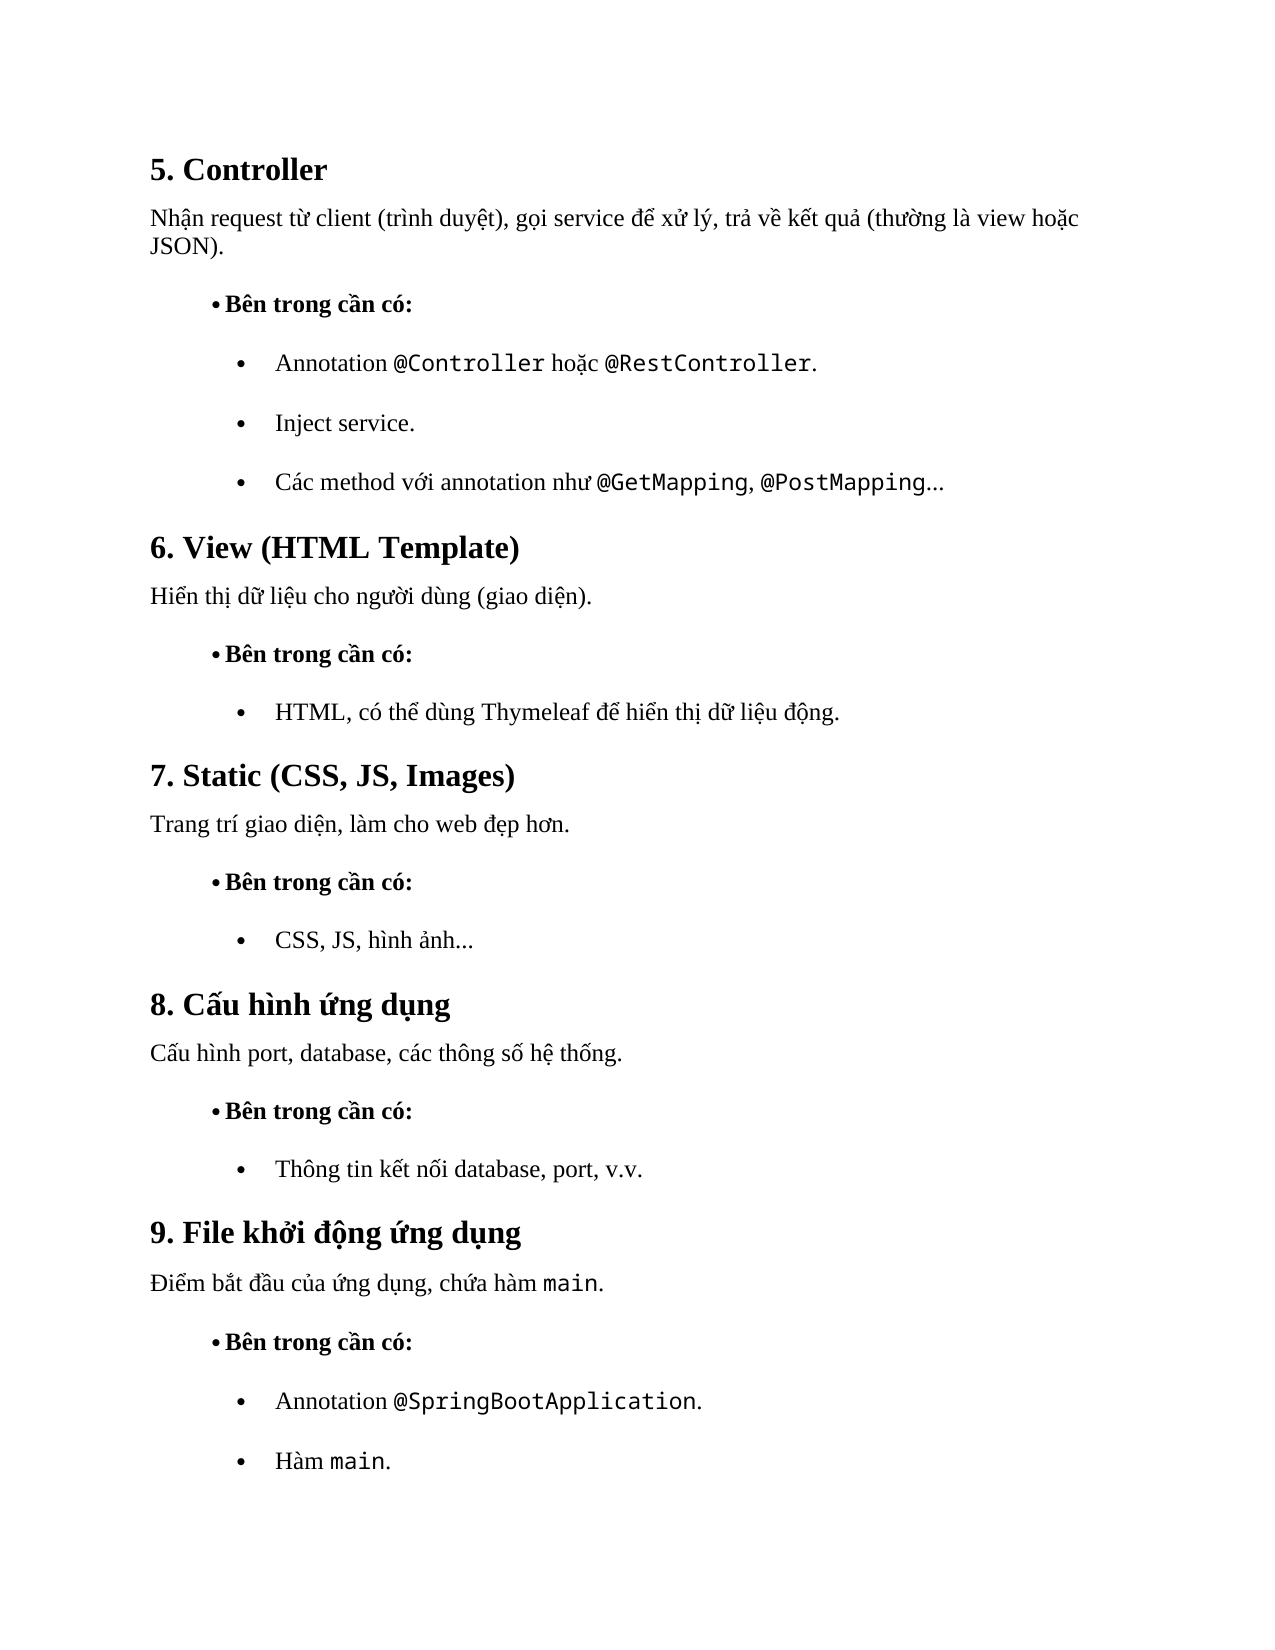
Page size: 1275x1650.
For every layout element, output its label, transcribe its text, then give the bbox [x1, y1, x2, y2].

text 6. View (HTML Template) [150, 528, 1125, 565]
text Cấu hình port, database, các thông số hệ thống. [150, 1038, 1125, 1067]
list Inject service. [237, 408, 1125, 436]
list Annotation @Controller hoặc @RestController. [237, 347, 1125, 378]
list Hàm main. [237, 1445, 1125, 1476]
text Hiển thị dữ liệu cho người dùng (giao diện). [150, 581, 1125, 609]
list Bên trong cần có: [212, 639, 1125, 667]
text 9. File khởi động ứng dụng [150, 1214, 1125, 1251]
list Các method với annotation như @GetMapping, @PostMapping... [237, 466, 1125, 497]
text 5. Controller [150, 150, 1125, 187]
list Bên trong cần có: [212, 1327, 1125, 1356]
list Thông tin kết nối database, port, v.v. [237, 1154, 1125, 1182]
text Trang trí giao diện, làm cho web đẹp hơn. [150, 809, 1125, 838]
list Bên trong cần có: [212, 1096, 1125, 1124]
list Bên trong cần có: [212, 867, 1125, 896]
list CSS, JS, hình ảnh... [237, 925, 1125, 954]
list Annotation @SpringBootApplication. [237, 1385, 1125, 1416]
text Điểm bắt đầu của ứng dụng, chứa hàm main. [150, 1266, 1125, 1298]
text 7. Static (CSS, JS, Images) [150, 757, 1125, 794]
text Nhận request từ client (trình duyệt), gọi service để xử lý, trả về kết quả (thường là view hoặc JSON). [150, 203, 1125, 260]
text 8. Cấu hình ứng dụng [150, 985, 1125, 1022]
list Bên trong cần có: [212, 289, 1125, 318]
list HTML, có thể dùng Thymeleaf để hiển thị dữ liệu động. [237, 697, 1125, 725]
